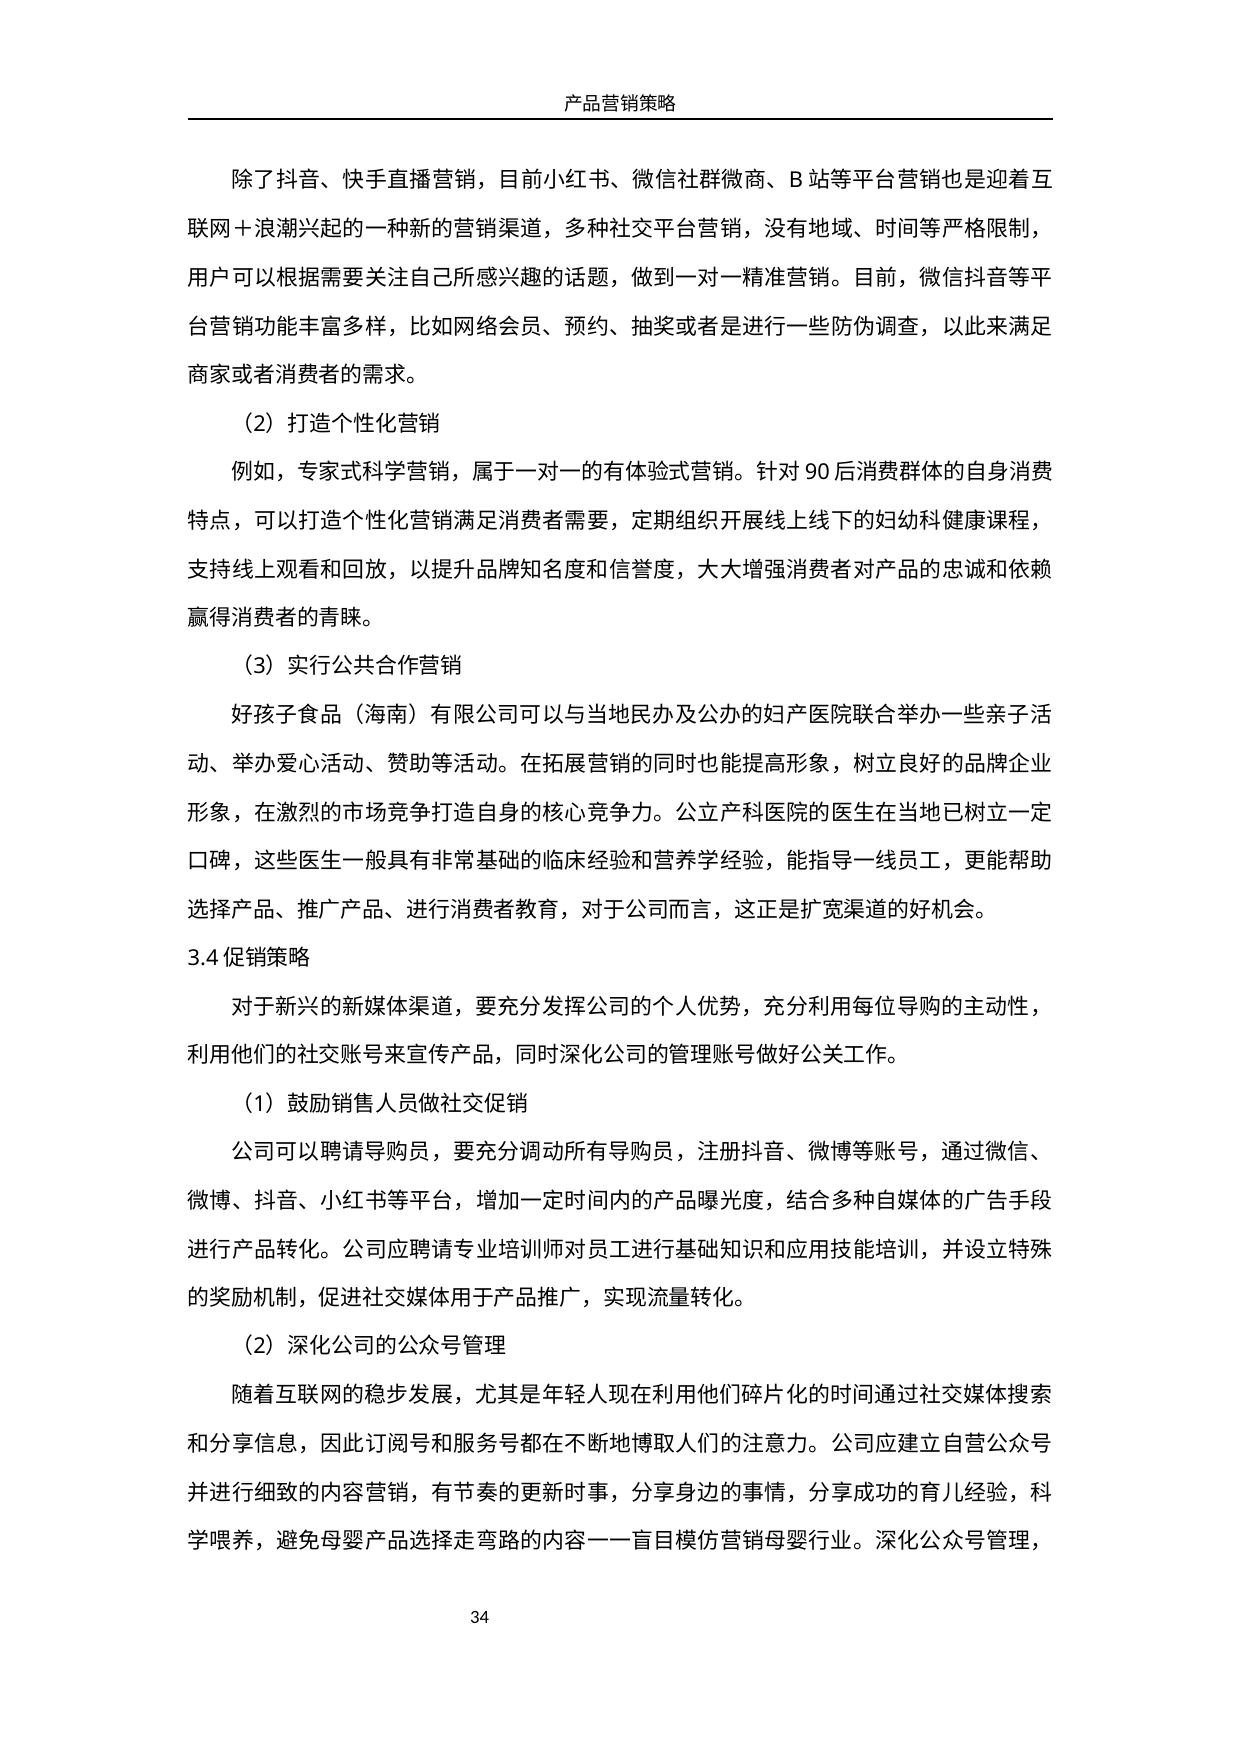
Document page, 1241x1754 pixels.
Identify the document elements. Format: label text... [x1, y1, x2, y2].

text （2）深化公司的公众号管理 [187, 1328, 1053, 1361]
text 对于新兴的新媒体渠道，要充分发挥公司的个人优势，充分利用每位导购的主动性，利用他们的社交账号来宣传产品，同时深化公司的管理账号做好公关工作。 [187, 988, 1053, 1069]
text （2）打造个性化营销 [187, 405, 1053, 438]
text 3.4促销策略 [187, 940, 1053, 972]
text 好孩子食品（海南）有限公司可以与当地民办及公办的妇产医院联合举办一些亲子活动、举办爱心活动、赞助等活动。在拓展营销的同时也能提高形象，树立良好的品牌企业形象，在激烈的市场竞争打造自身的核心竞争力。公立产科医院的医生在当地已树立一定口碑，这些医生一般具有非常基础的临床经验和营养学经验，能指导一线员工，更能帮助选择产品、推广产品、进行消费者教育，对于公司而言，这正是扩宽渠道的好机会。 [187, 697, 1053, 924]
list 实行公共合作营销 [187, 648, 1053, 681]
text 例如，专家式科学营销，属于一对一的有体验式营销。针对90后消费群体的自身消费特点，可以打造个性化营销满足消费者需要，定期组织开展线上线下的妇幼科健康课程，支持线上观看和回放，以提升品牌知名度和信誉度，大大增强消费者对产品的忠诚和依赖，赢得消费者的青睐。 [187, 454, 1053, 632]
text 除了抖音、快手直播营销，目前小红书、微信社群微商、B站等平台营销也是迎着互联网＋浪潮兴起的一种新的营销渠道，多种社交平台营销，没有地域、时间等严格限制，用户可以根据需要关注自己所感兴趣的话题，做到一对一精准营销。目前，微信抖音等平台营销功能丰富多样，比如网络会员、预约、抽奖或者是进行一些防伪调查，以此来满足商家或者消费者的需求。 [187, 162, 1053, 389]
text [187, 1377, 1053, 1555]
text 公司可以聘请导购员，要充分调动所有导购员，注册抖音、微博等账号，通过微信、微博、抖音、小红书等平台，增加一定时间内的产品曝光度，结合多种自媒体的广告手段进行产品转化。公司应聘请专业培训师对员工进行基础知识和应用技能培训，并设立特殊的奖励机制，促进社交媒体用于产品推广，实现流量转化。 [187, 1134, 1053, 1312]
text （1）鼓励销售人员做社交促销 [187, 1085, 1053, 1118]
